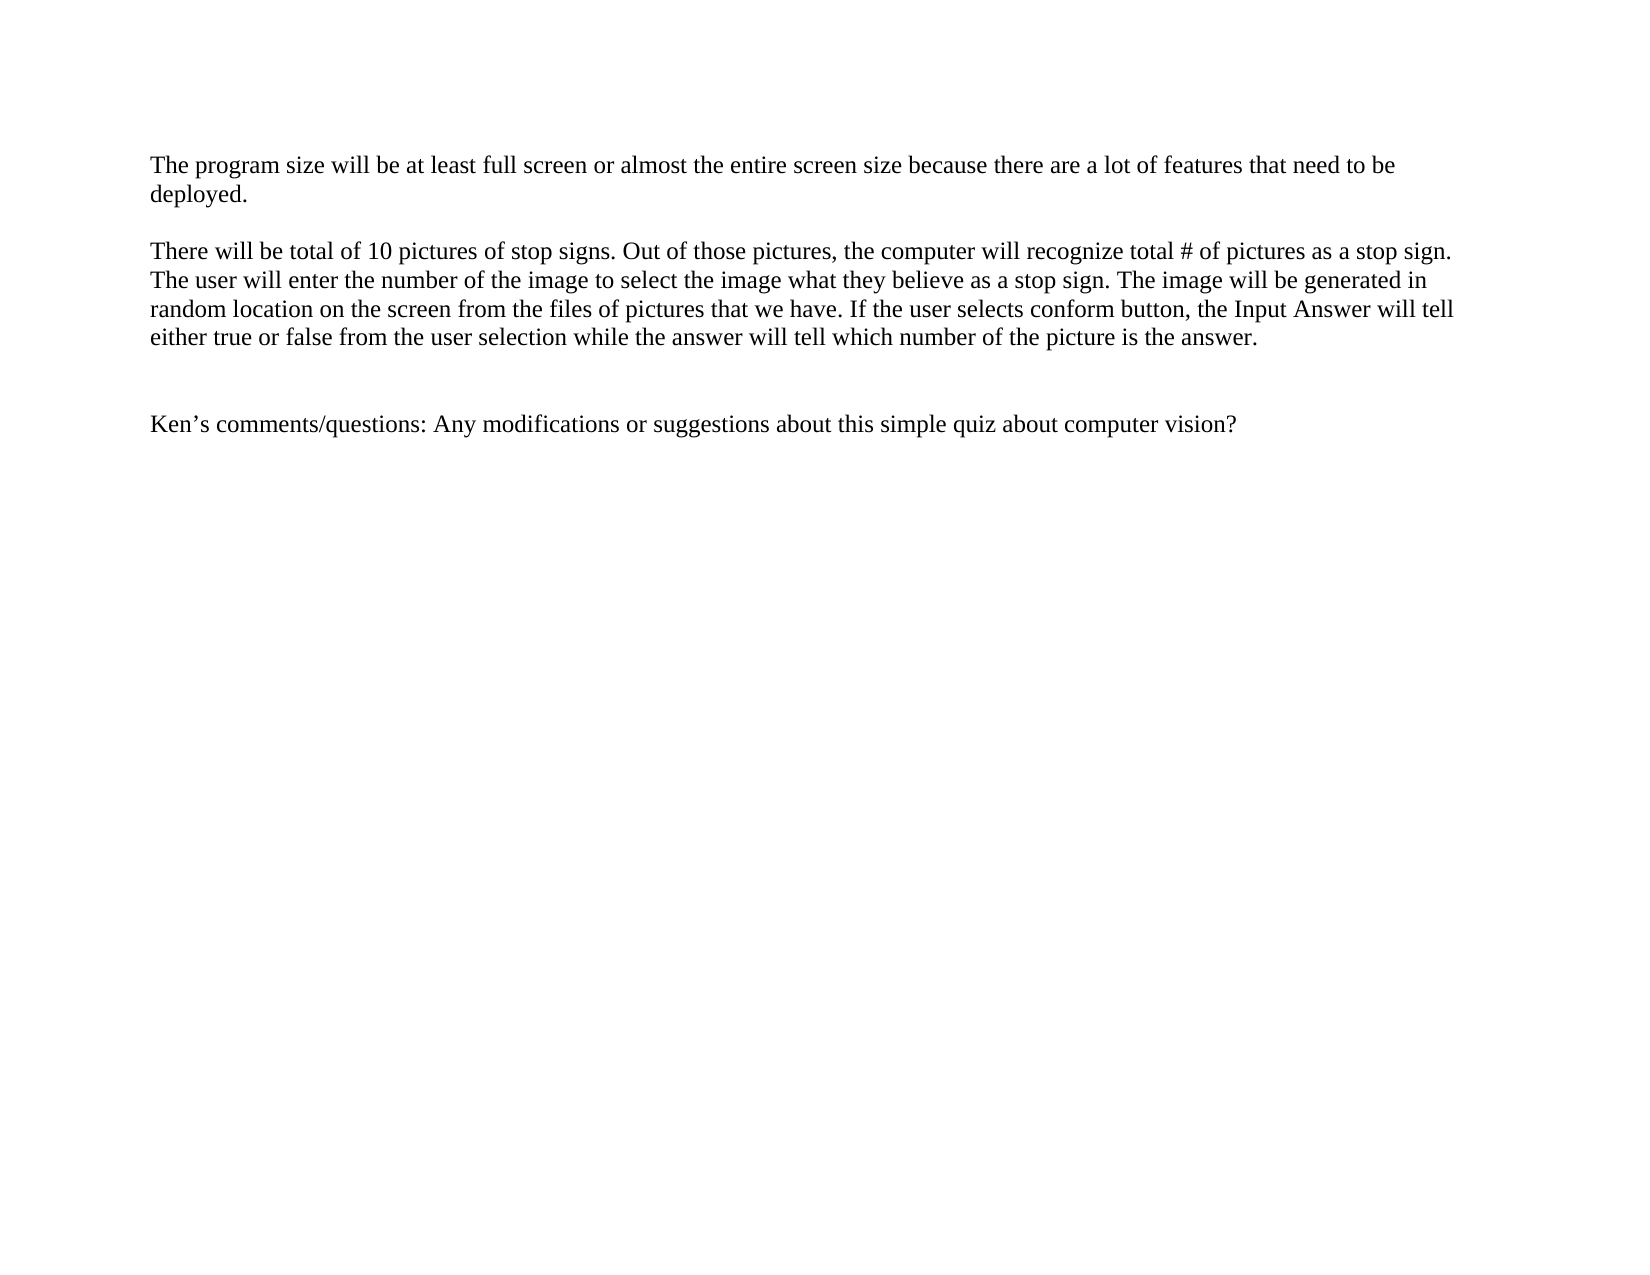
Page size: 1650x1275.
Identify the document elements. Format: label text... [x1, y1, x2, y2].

text There will be total of 10 pictures of stop signs. Out of those pictures, the computer will recognize total # of pictures as a stop sign. The user will enter the number of the image to select the image what they believe as a stop sign. The image will be generated in random location on the screen from the files of pictures that we have. If the user selects conform button, the Input Answer will tell either true or false from the user selection while the answer will tell which number of the picture is the answer. [150, 236, 1473, 351]
text Ken’s comments/questions: Any modifications or suggestions about this simple quiz about computer vision? [150, 409, 1473, 437]
text The program size will be at least full screen or almost the entire screen size because there are a lot of features that need to be deployed. [150, 150, 1473, 207]
